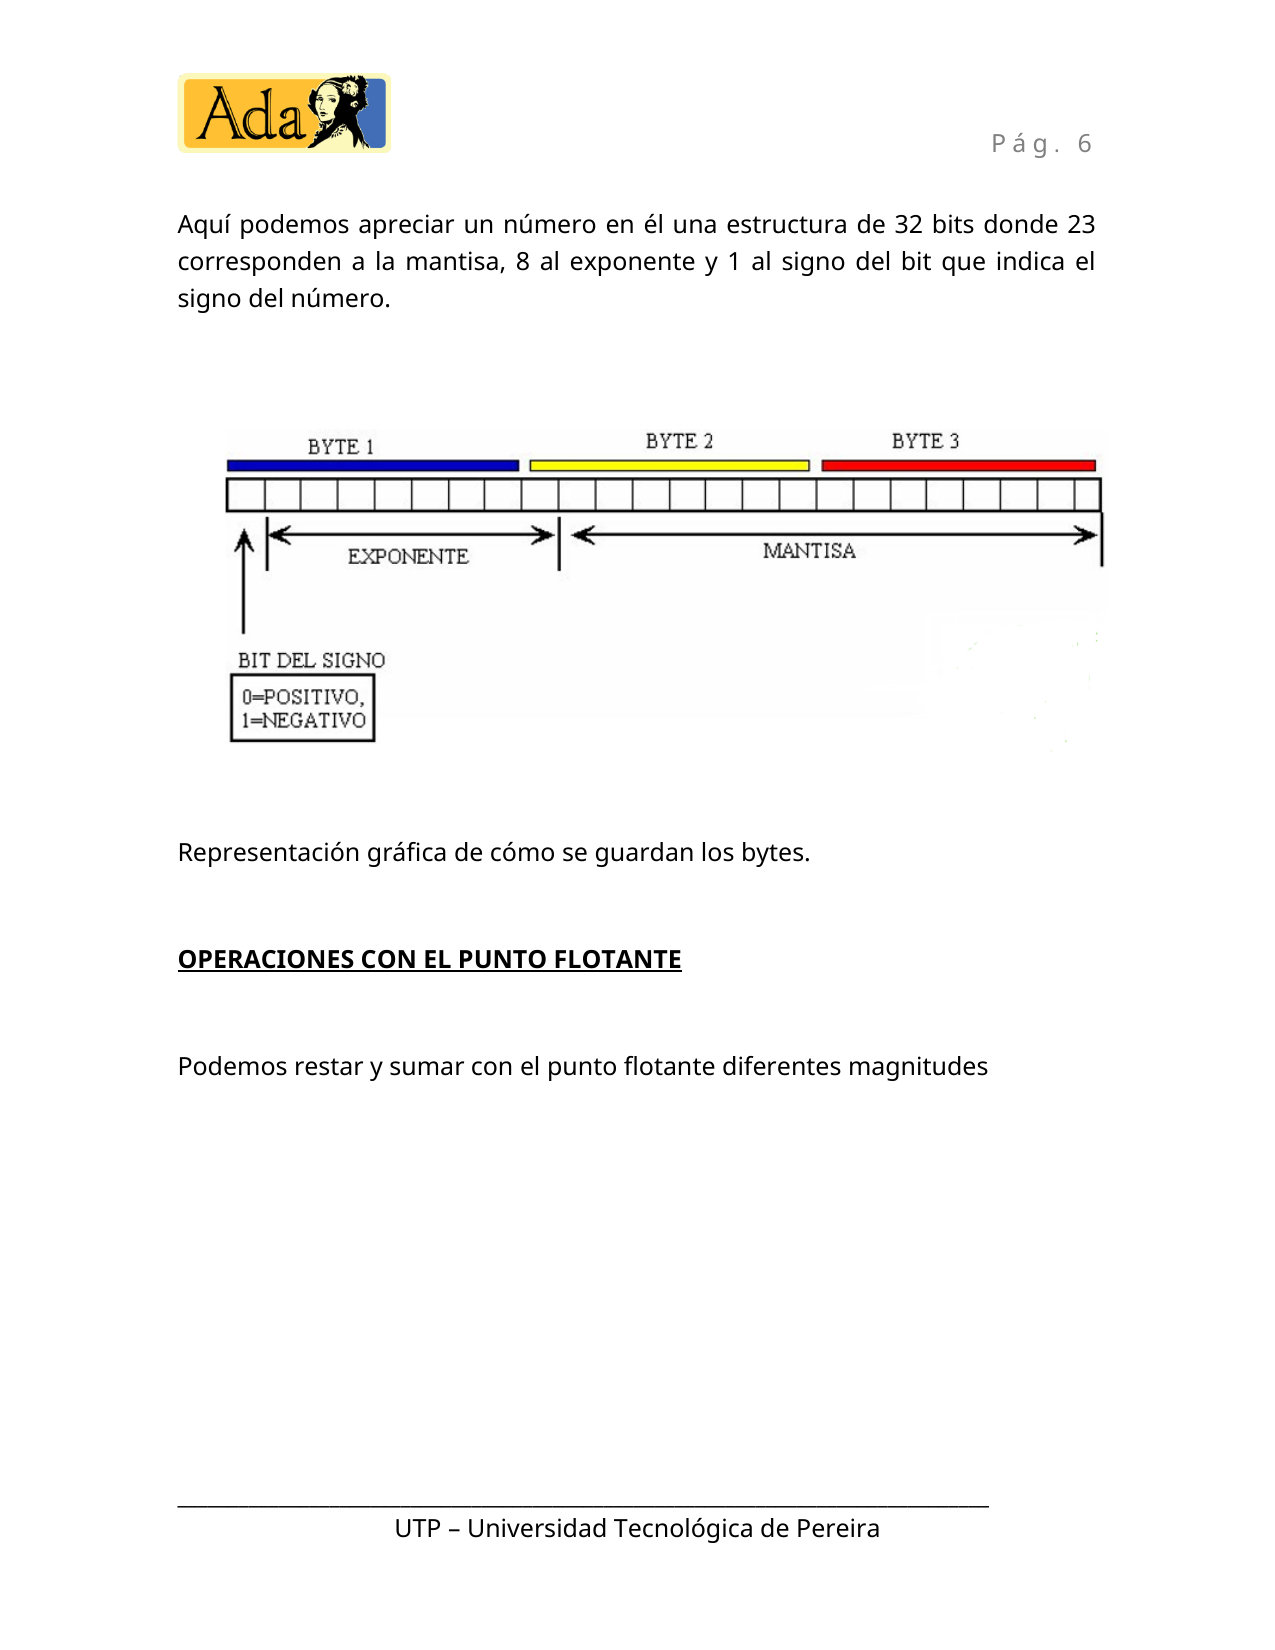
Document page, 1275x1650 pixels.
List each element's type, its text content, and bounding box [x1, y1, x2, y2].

picture [177, 73, 392, 153]
text OPERACIONES CON EL PUNTO FLOTANTE [177, 941, 1098, 975]
text Aquí podemos apreciar un número en él una estructura de 32 bits donde 23 corresponden a la mantisa, 8 al exponente y 1 al signo del bit que indica el signo del número. [177, 207, 1098, 314]
picture [177, 387, 1171, 816]
text Representación gráfica de cómo se guardan los bytes. [177, 834, 1098, 868]
text Podemos restar y sumar con el punto flotante diferentes magnitudes [177, 1048, 1098, 1082]
